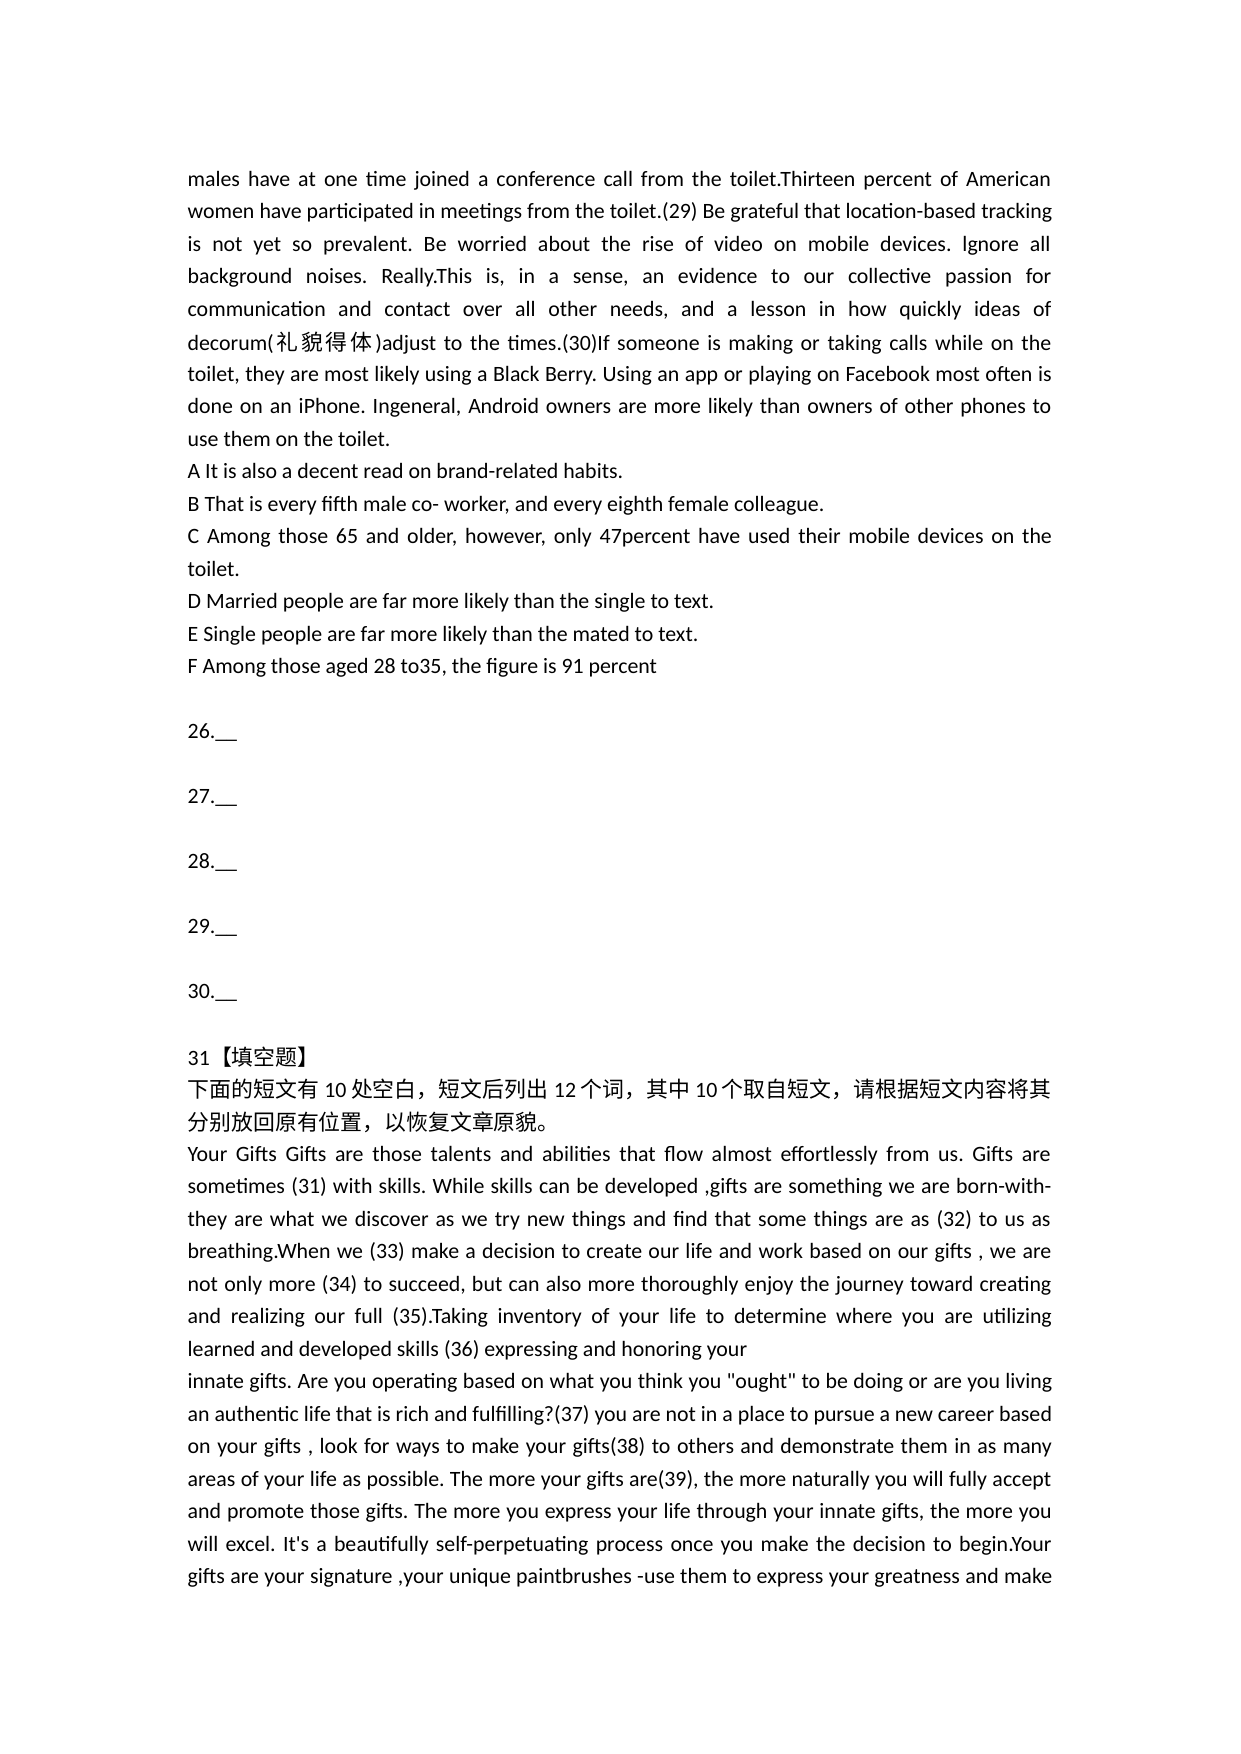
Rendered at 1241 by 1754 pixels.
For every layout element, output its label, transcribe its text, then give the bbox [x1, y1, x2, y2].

text F Among those aged 28 to35, the figure is 91 percent [187, 649, 1053, 682]
text 26.__ [187, 714, 1053, 747]
text D Married people are far more likely than the single to text. [187, 584, 1053, 617]
text C Among those 65 and older, however, only 47percent have used their mobile devices on the toilet. [187, 519, 1053, 584]
text 31【填空题】 [187, 1039, 1053, 1072]
text A It is also a decent read on brand-related habits. [187, 454, 1053, 487]
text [187, 1364, 1053, 1592]
text E Single people are far more likely than the mated to text. [187, 617, 1053, 649]
text 27.__ [187, 779, 1053, 812]
text B That is every fifth male co- worker, and every eighth female colleague. [187, 487, 1053, 519]
text Your Gifts Gifts are those talents and abilities that flow almost effortlessly from us. Gifts are sometimes (31) with skills. While skills can be developed ,gifts are something we are born-with- they are what we discover as we try new things and find that some things are as (32) to us as breathing.When we (33) make a decision to create our life and work based on our gifts , we are not only more (34) to succeed, but can also more thoroughly enjoy the journey toward creating and realizing our full (35).Taking inventory of your life to determine where you are utilizing learned and developed skills (36) expressing and honoring your [187, 1137, 1053, 1364]
text 下面的短文有10处空白，短文后列出12个词，其中10个取自短文，请根据短文内容将其分别放回原有位置，以恢复文章原貌。 [187, 1072, 1053, 1137]
text 29.__ [187, 909, 1053, 942]
text 28.__ [187, 844, 1053, 877]
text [187, 162, 1053, 454]
text 30.__ [187, 974, 1053, 1007]
